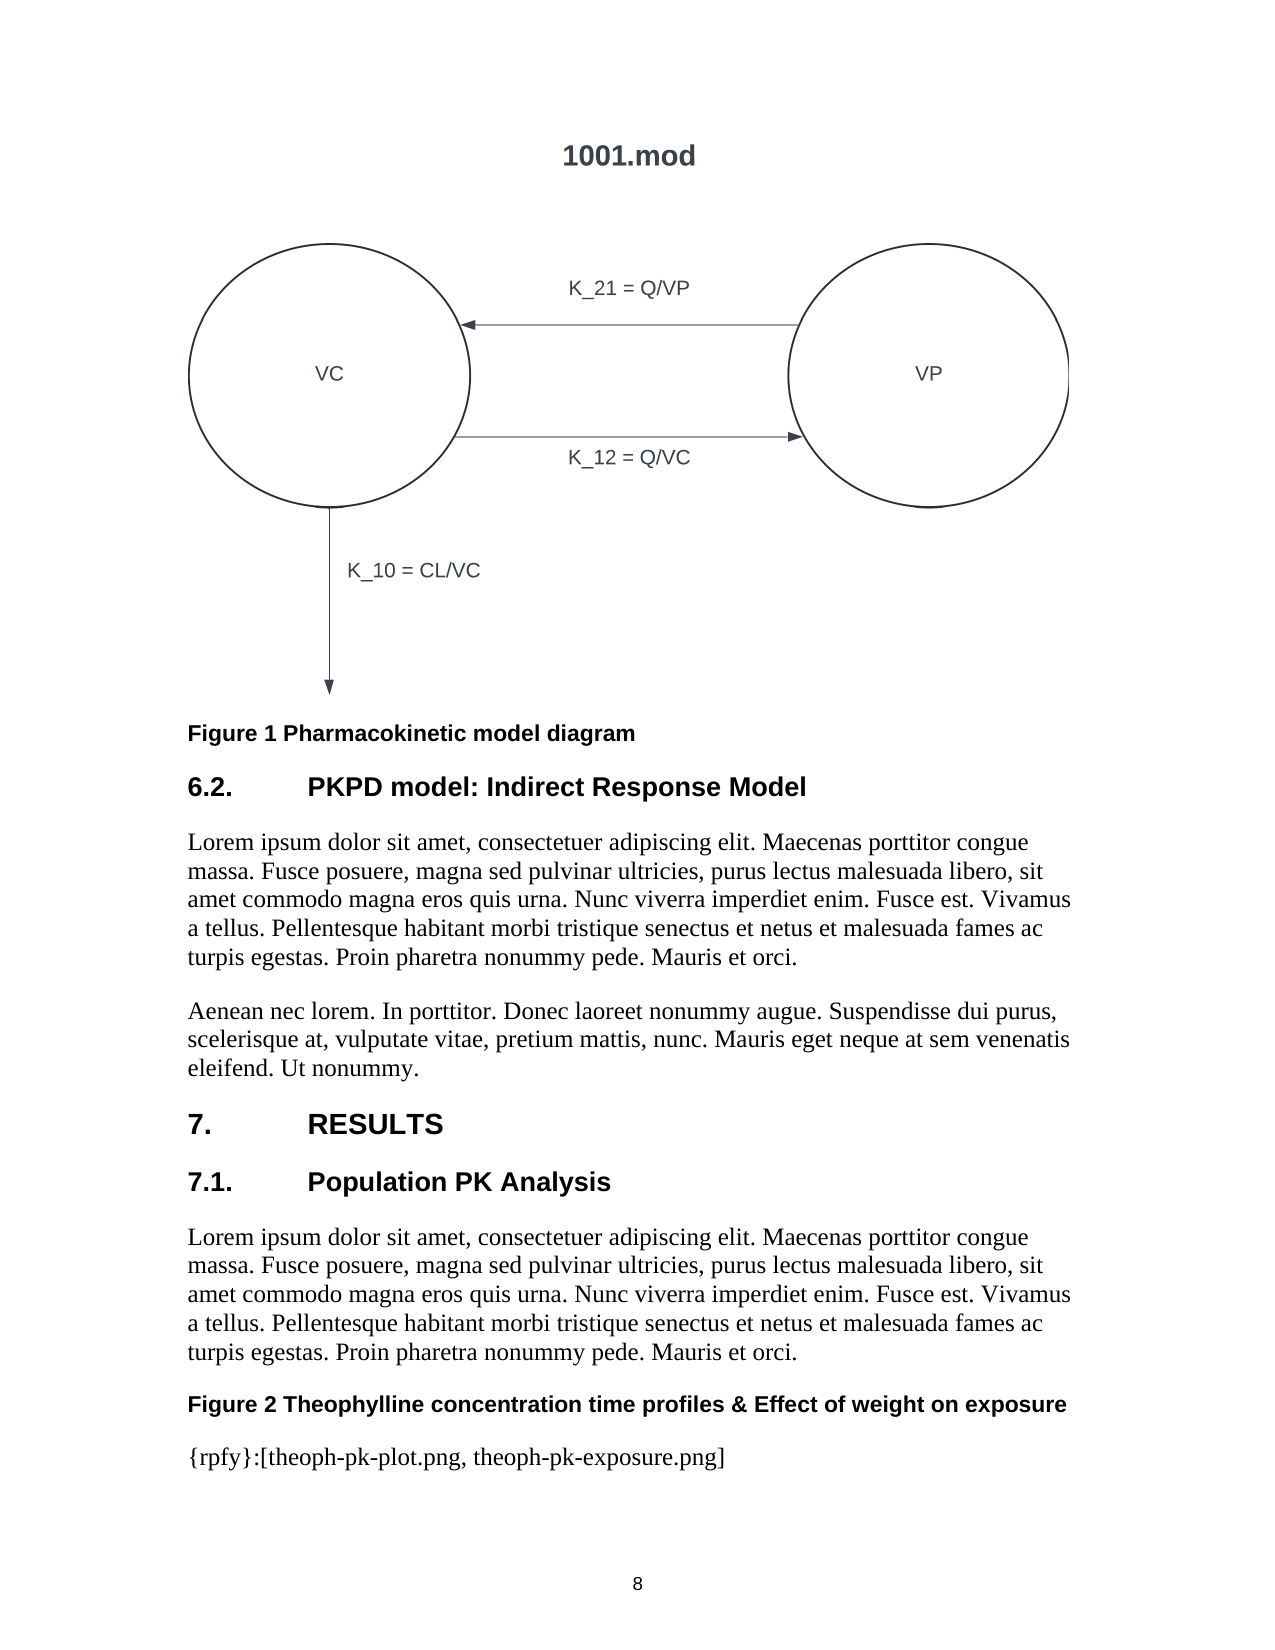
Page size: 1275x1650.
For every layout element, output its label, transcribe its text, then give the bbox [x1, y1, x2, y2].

subtitle results [187, 1107, 1087, 1141]
text Figure 2 Theophylline concentration time profiles & Effect of weight on exposure [187, 1391, 1087, 1417]
subtitle PKPD model: Indirect Response Model [187, 771, 1087, 802]
text Figure 1 Pharmacokinetic model diagram [187, 719, 1087, 746]
text {rpfy}:[theoph-pk-plot.png, theoph-pk-exposure.png] [187, 1442, 1087, 1471]
picture [187, 132, 1069, 695]
subtitle Population PK Analysis [187, 1166, 1087, 1197]
text Aenean nec lorem. In porttitor. Donec laoreet nonummy augue. Suspendisse dui purus, scelerisque at, vulputate vitae, pretium mattis, nunc. Mauris eget neque at sem venenatis eleifend. Ut nonummy. [187, 996, 1087, 1082]
